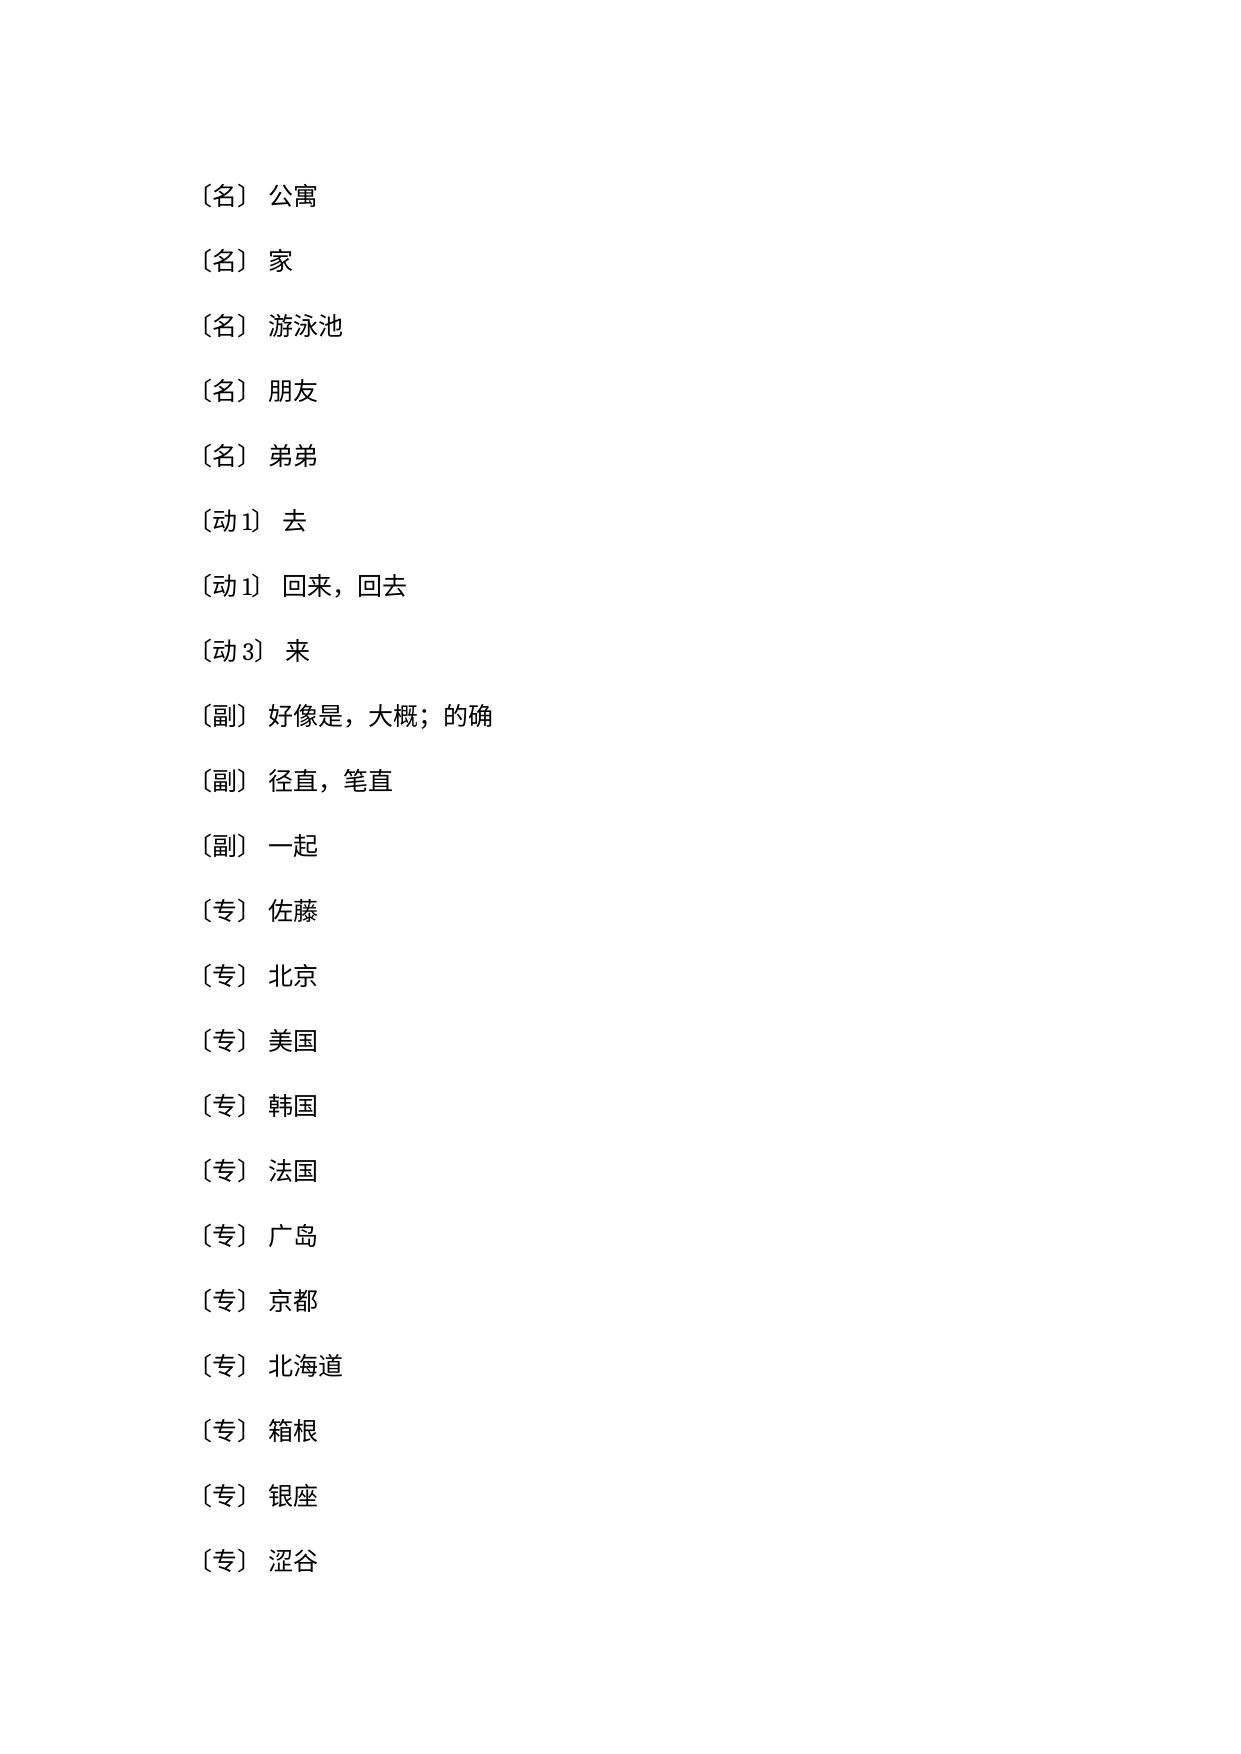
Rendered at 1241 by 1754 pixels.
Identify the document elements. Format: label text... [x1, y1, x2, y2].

text 〔专〕 京都 [187, 1267, 1053, 1332]
text 〔专〕 美国 [187, 1007, 1053, 1072]
text 〔副〕 一起 [187, 812, 1053, 877]
text 〔专〕 法国 [187, 1137, 1053, 1202]
text 〔副〕 径直，笔直 [187, 747, 1053, 812]
text 〔专〕 北海道 [187, 1332, 1053, 1397]
text 〔名〕 朋友 [187, 357, 1053, 422]
text 〔动3〕 来 [187, 617, 1053, 682]
text 〔副〕 好像是，大概；的确 [187, 682, 1053, 747]
text 〔动1〕 回来，回去 [187, 552, 1053, 617]
text 〔专〕 银座 [187, 1462, 1053, 1527]
text 〔名〕 弟弟 [187, 422, 1053, 487]
text 〔动1〕 去 [187, 487, 1053, 552]
text 〔专〕 北京 [187, 942, 1053, 1007]
text 〔专〕 涩谷 [187, 1527, 1053, 1592]
text 〔专〕 箱根 [187, 1397, 1053, 1462]
text 〔名〕 公寓 [187, 162, 1053, 227]
text 〔专〕 韩国 [187, 1072, 1053, 1137]
text 〔专〕 佐藤 [187, 877, 1053, 942]
text 〔名〕 家 [187, 227, 1053, 292]
text 〔名〕 游泳池 [187, 292, 1053, 357]
text 〔专〕 广岛 [187, 1202, 1053, 1267]
